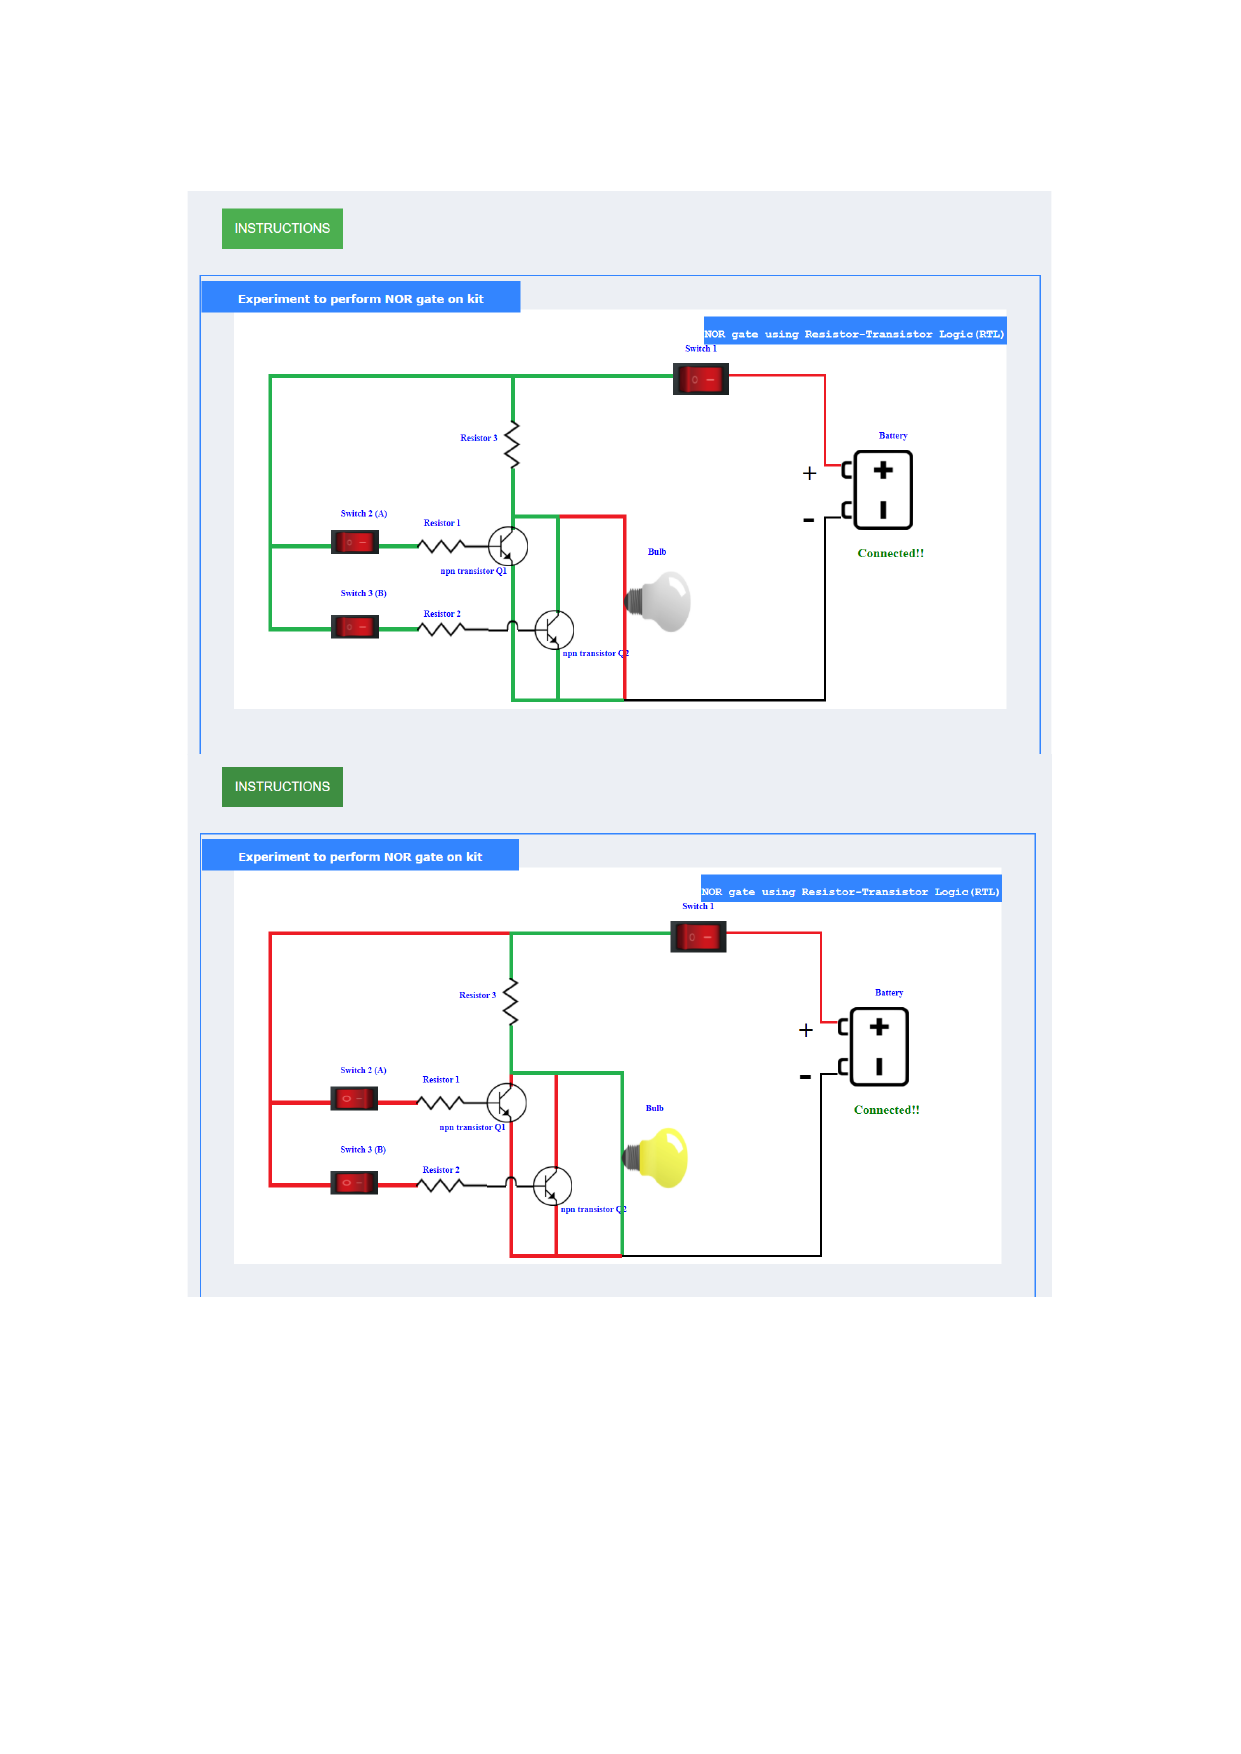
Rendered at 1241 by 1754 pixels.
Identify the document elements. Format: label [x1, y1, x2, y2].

picture [187, 191, 1052, 1297]
